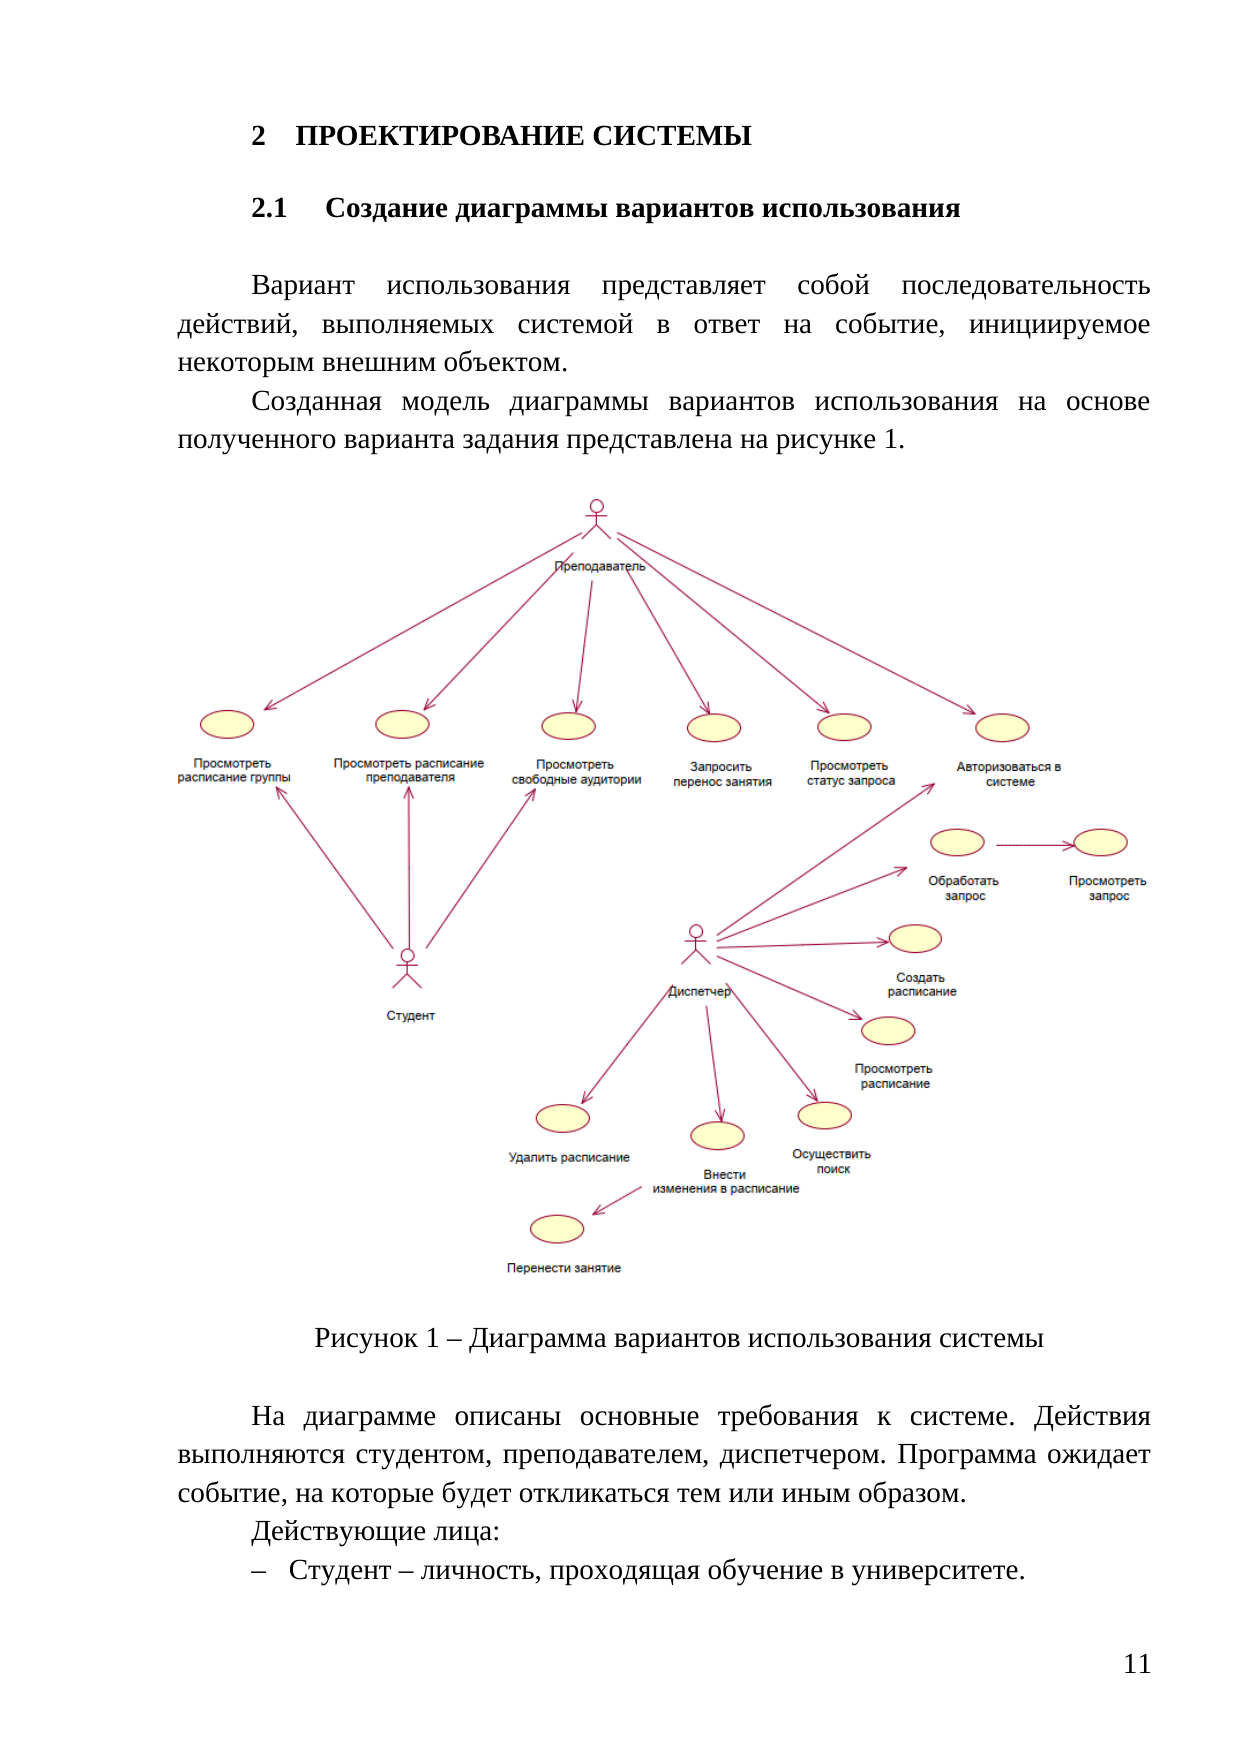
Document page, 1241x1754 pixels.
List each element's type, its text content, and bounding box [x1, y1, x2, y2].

text Вариант использования представляет собой последовательность действий, выполняемых системой в ответ на событие, инициируемое некоторым внешним объектом. [177, 267, 1152, 378]
subtitle 2.1 Создание диаграммы вариантов использования [177, 190, 1152, 224]
list Студент – личность, проходящая обучение в университете. [251, 1552, 1152, 1585]
subtitle ПРОЕКТИРОВАНИЕ СИСТЕМЫ [251, 118, 1152, 152]
text На диаграмме описаны основные требования к системе. Действия выполняются студентом, преподавателем, диспетчером. Программа ожидает событие, на которые будет откликаться тем или иным образом. [177, 1398, 1152, 1508]
text Действующие лица: [177, 1513, 1152, 1547]
text Созданная модель диаграммы вариантов использования на основе полученного варианта задания представлена на рисунке 1. [177, 383, 1152, 455]
text Рисунок 1 – Диаграмма вариантов использования системы [177, 1321, 1107, 1354]
picture [177, 498, 1152, 1277]
